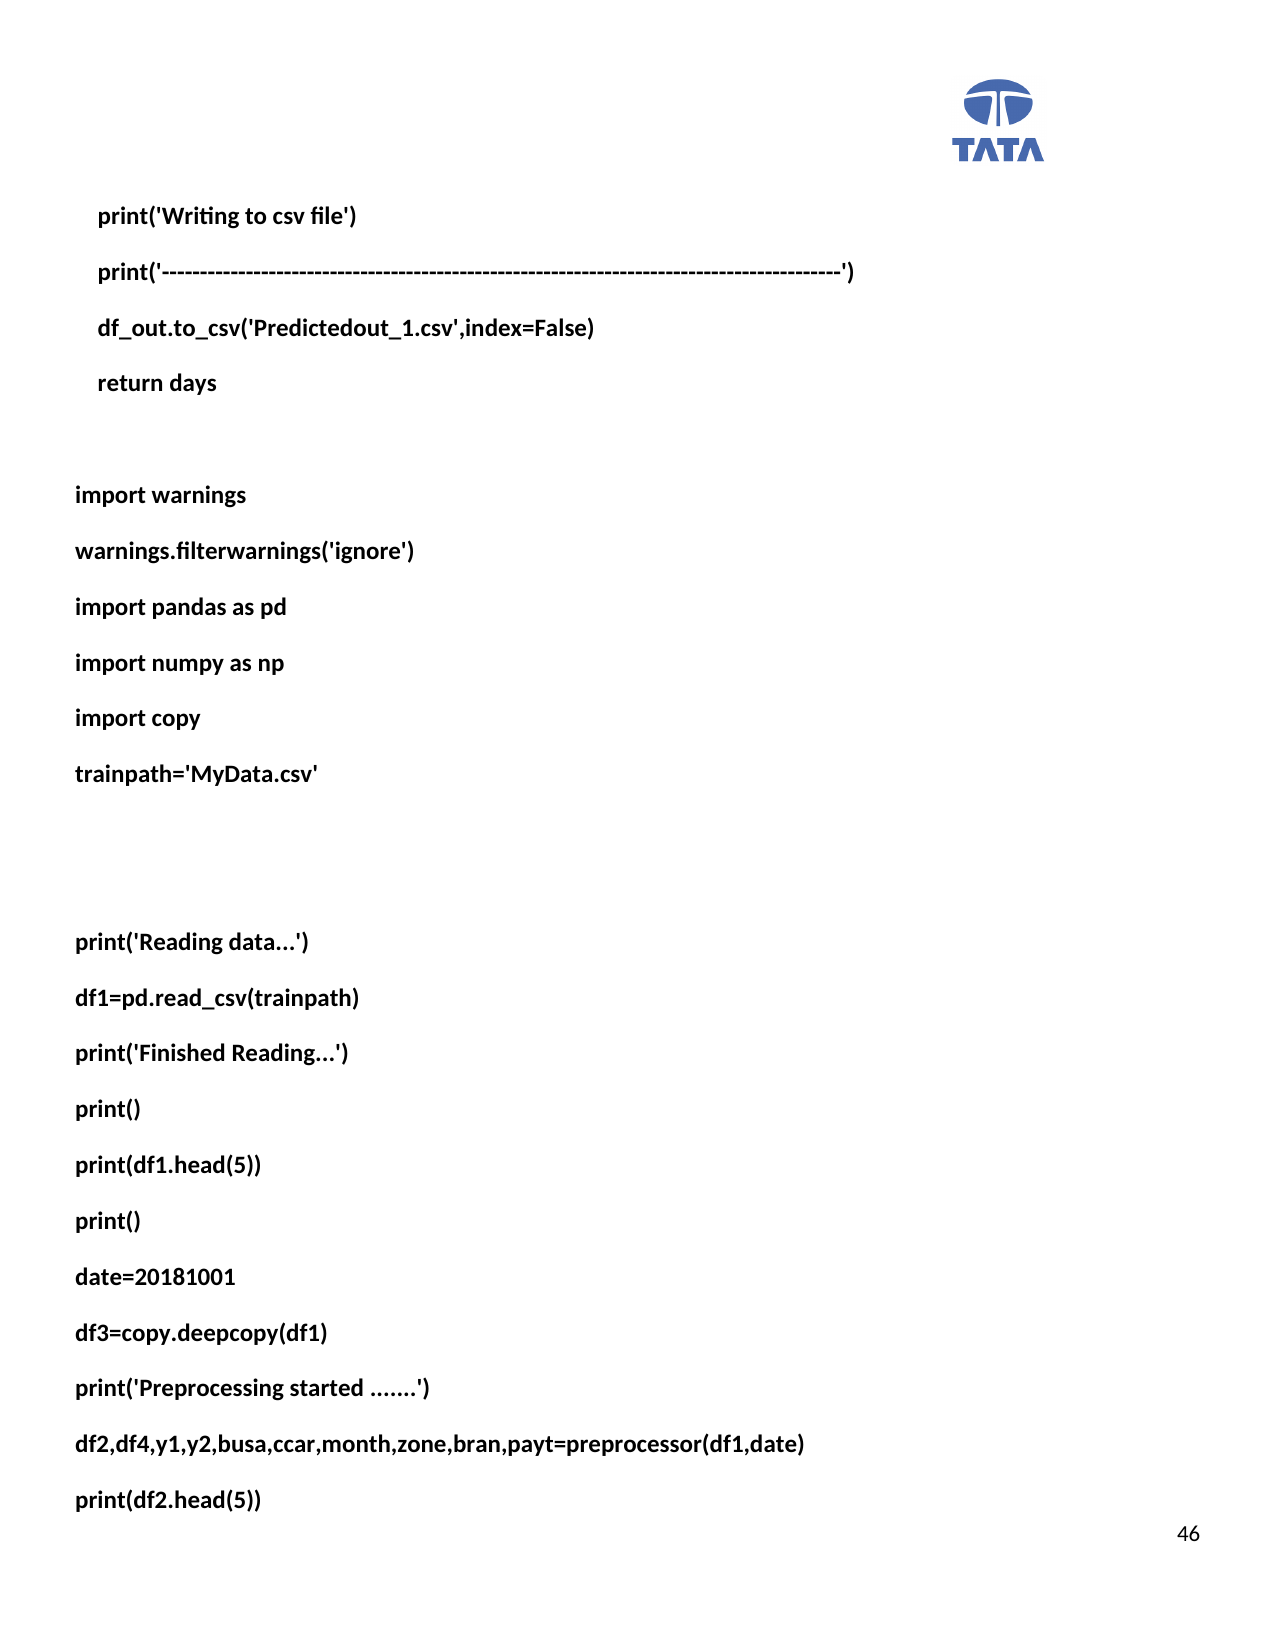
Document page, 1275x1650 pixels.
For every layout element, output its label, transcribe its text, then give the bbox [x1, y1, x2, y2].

text print('Writing to csv file') [75, 200, 1200, 231]
text trainpath='MyData.csv' [75, 758, 1200, 789]
text print('-----------------------------------------------------------------------------------------') [75, 256, 1200, 286]
text print() [75, 1093, 1200, 1124]
text warnings.filterwarnings('ignore') [75, 535, 1200, 566]
text print('Preprocessing started .......') [75, 1373, 1200, 1403]
text df3=copy.deepcopy(df1) [75, 1317, 1200, 1347]
text df1=pd.read_csv(trainpath) [75, 982, 1200, 1012]
text print(df2.head(5)) [75, 1484, 1200, 1515]
text df2,df4,y1,y2,busa,ccar,month,zone,bran,payt=preprocessor(df1,date) [75, 1428, 1200, 1459]
text import pandas as pd [75, 591, 1200, 621]
text print('Reading data...') [75, 926, 1200, 956]
picture [949, 74, 1047, 166]
text import numpy as np [75, 647, 1200, 677]
text print() [75, 1205, 1200, 1236]
text print(df1.head(5)) [75, 1149, 1200, 1180]
text print('Finished Reading...') [75, 1038, 1200, 1068]
text date=20181001 [75, 1261, 1200, 1291]
text import warnings [75, 479, 1200, 510]
text import copy [75, 703, 1200, 733]
text return days [75, 368, 1200, 398]
text df_out.to_csv('Predictedout_1.csv',index=False) [75, 312, 1200, 342]
